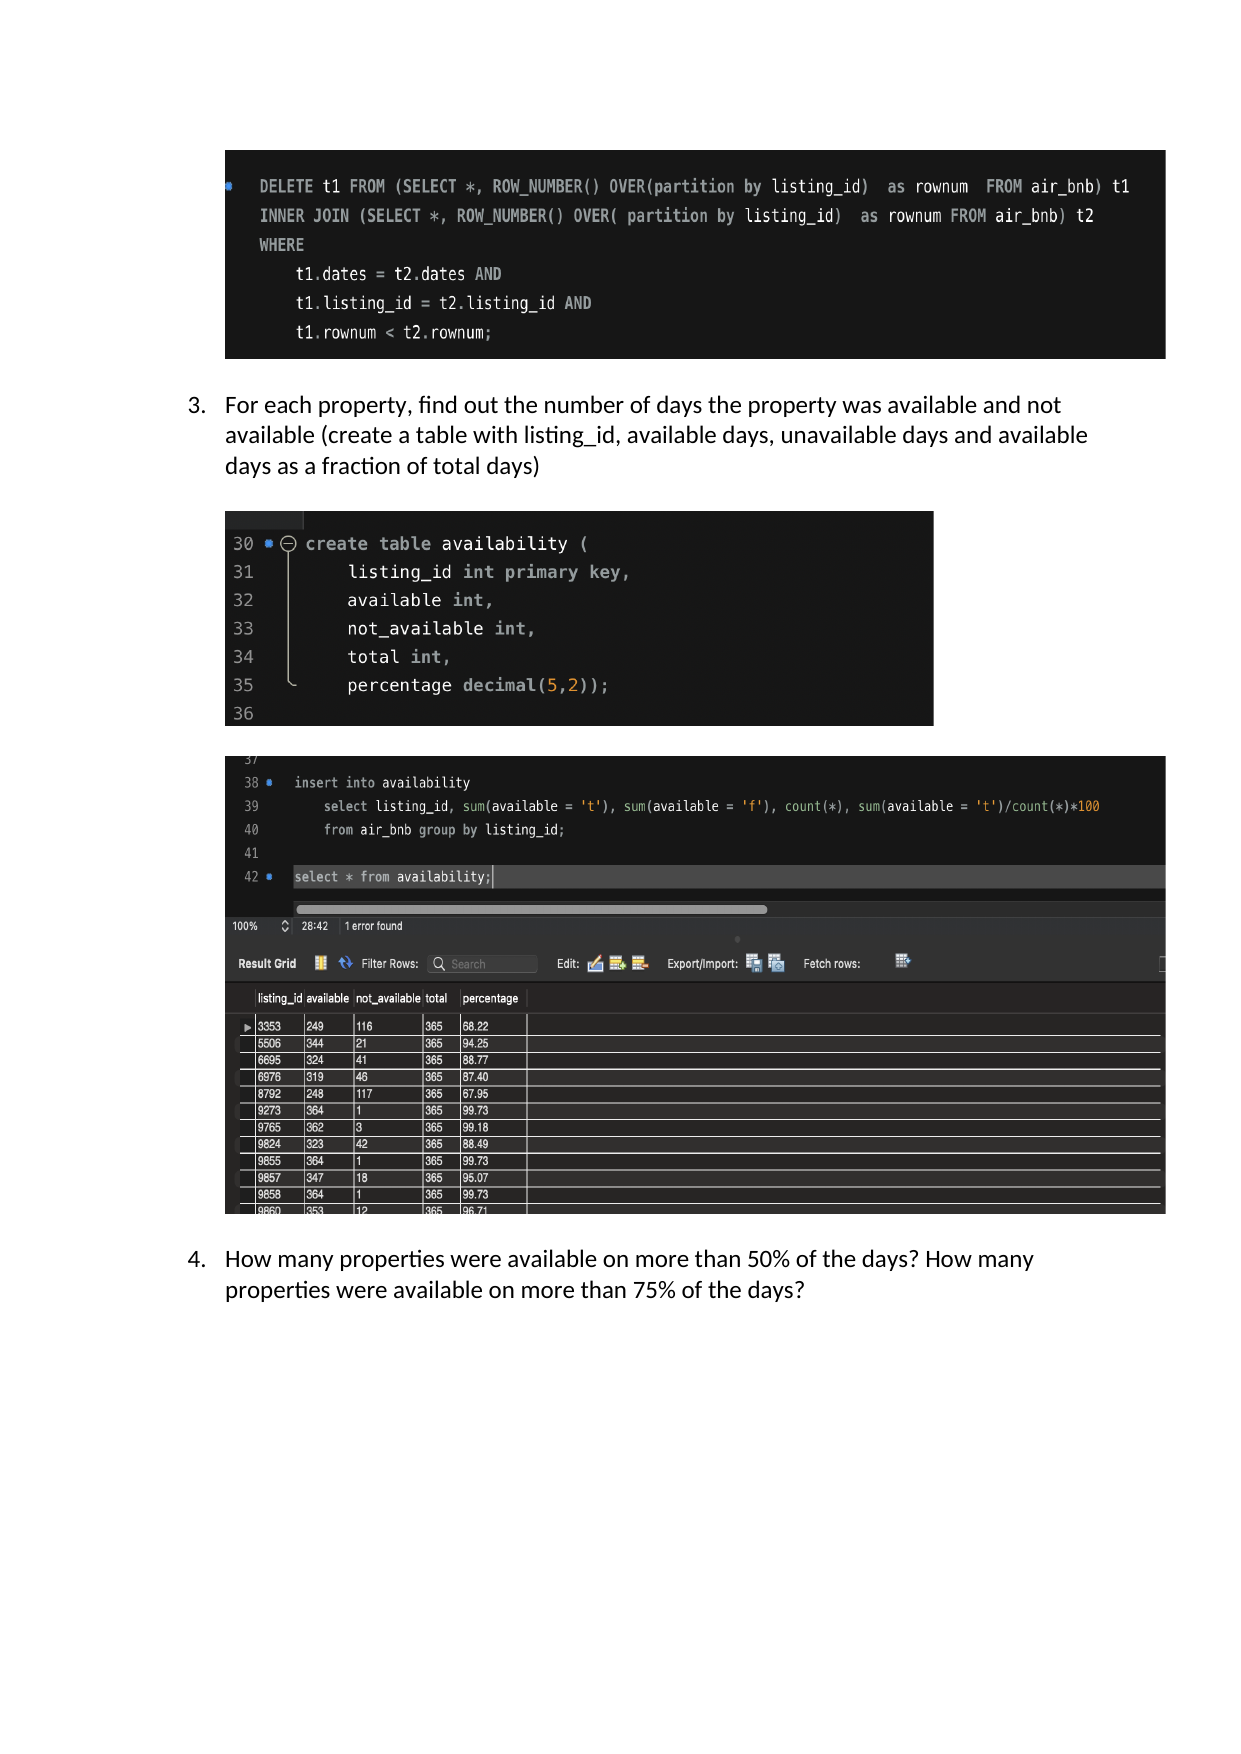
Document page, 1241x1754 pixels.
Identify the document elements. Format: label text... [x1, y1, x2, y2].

picture [225, 511, 934, 726]
picture [225, 150, 1166, 359]
list For each property, find out the number of days the property was available and not available (create a table with listing_id, available days, unavailable days and available days as a fraction of total days) [187, 389, 1090, 481]
list How many properties were available on more than 50% of the days? How many properties were available on more than 75% of the days? [187, 1244, 1090, 1305]
picture [225, 756, 1166, 1214]
